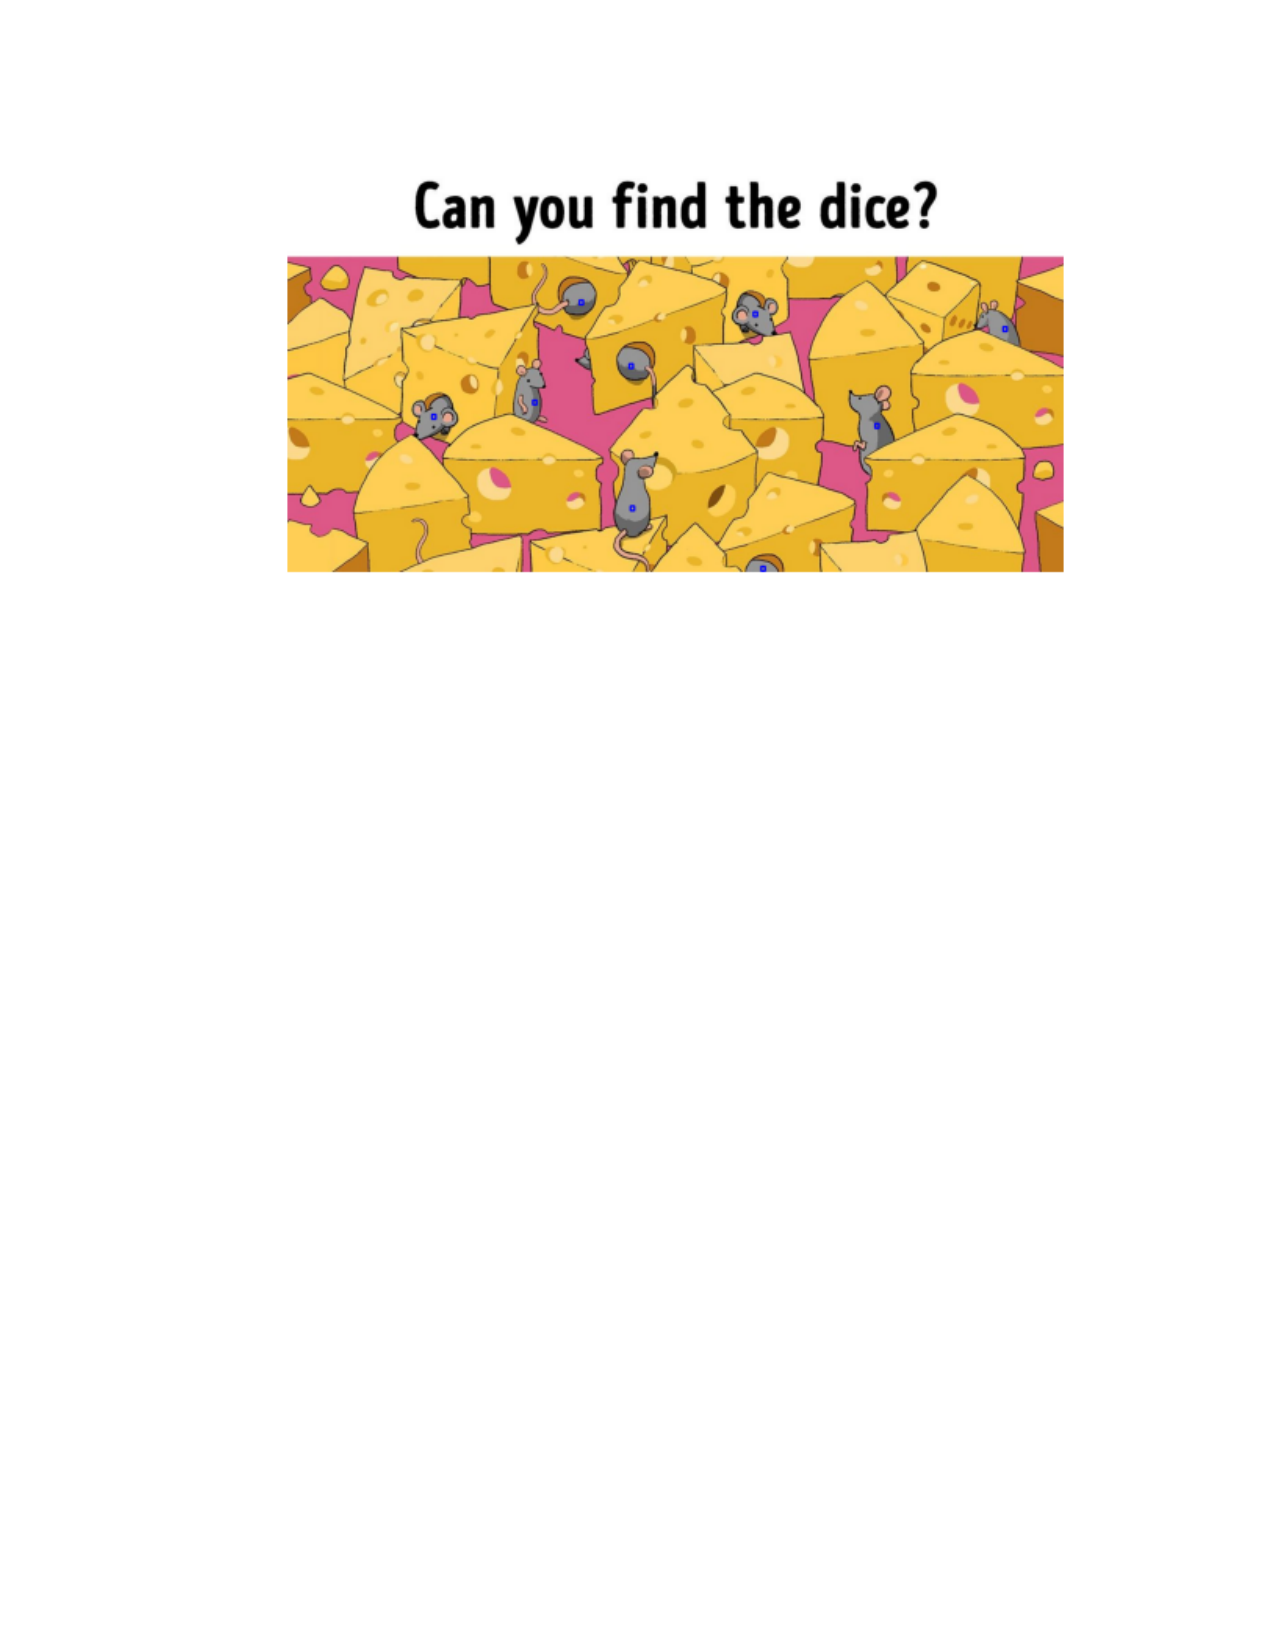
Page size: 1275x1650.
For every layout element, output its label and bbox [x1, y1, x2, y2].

picture [272, 150, 1078, 588]
